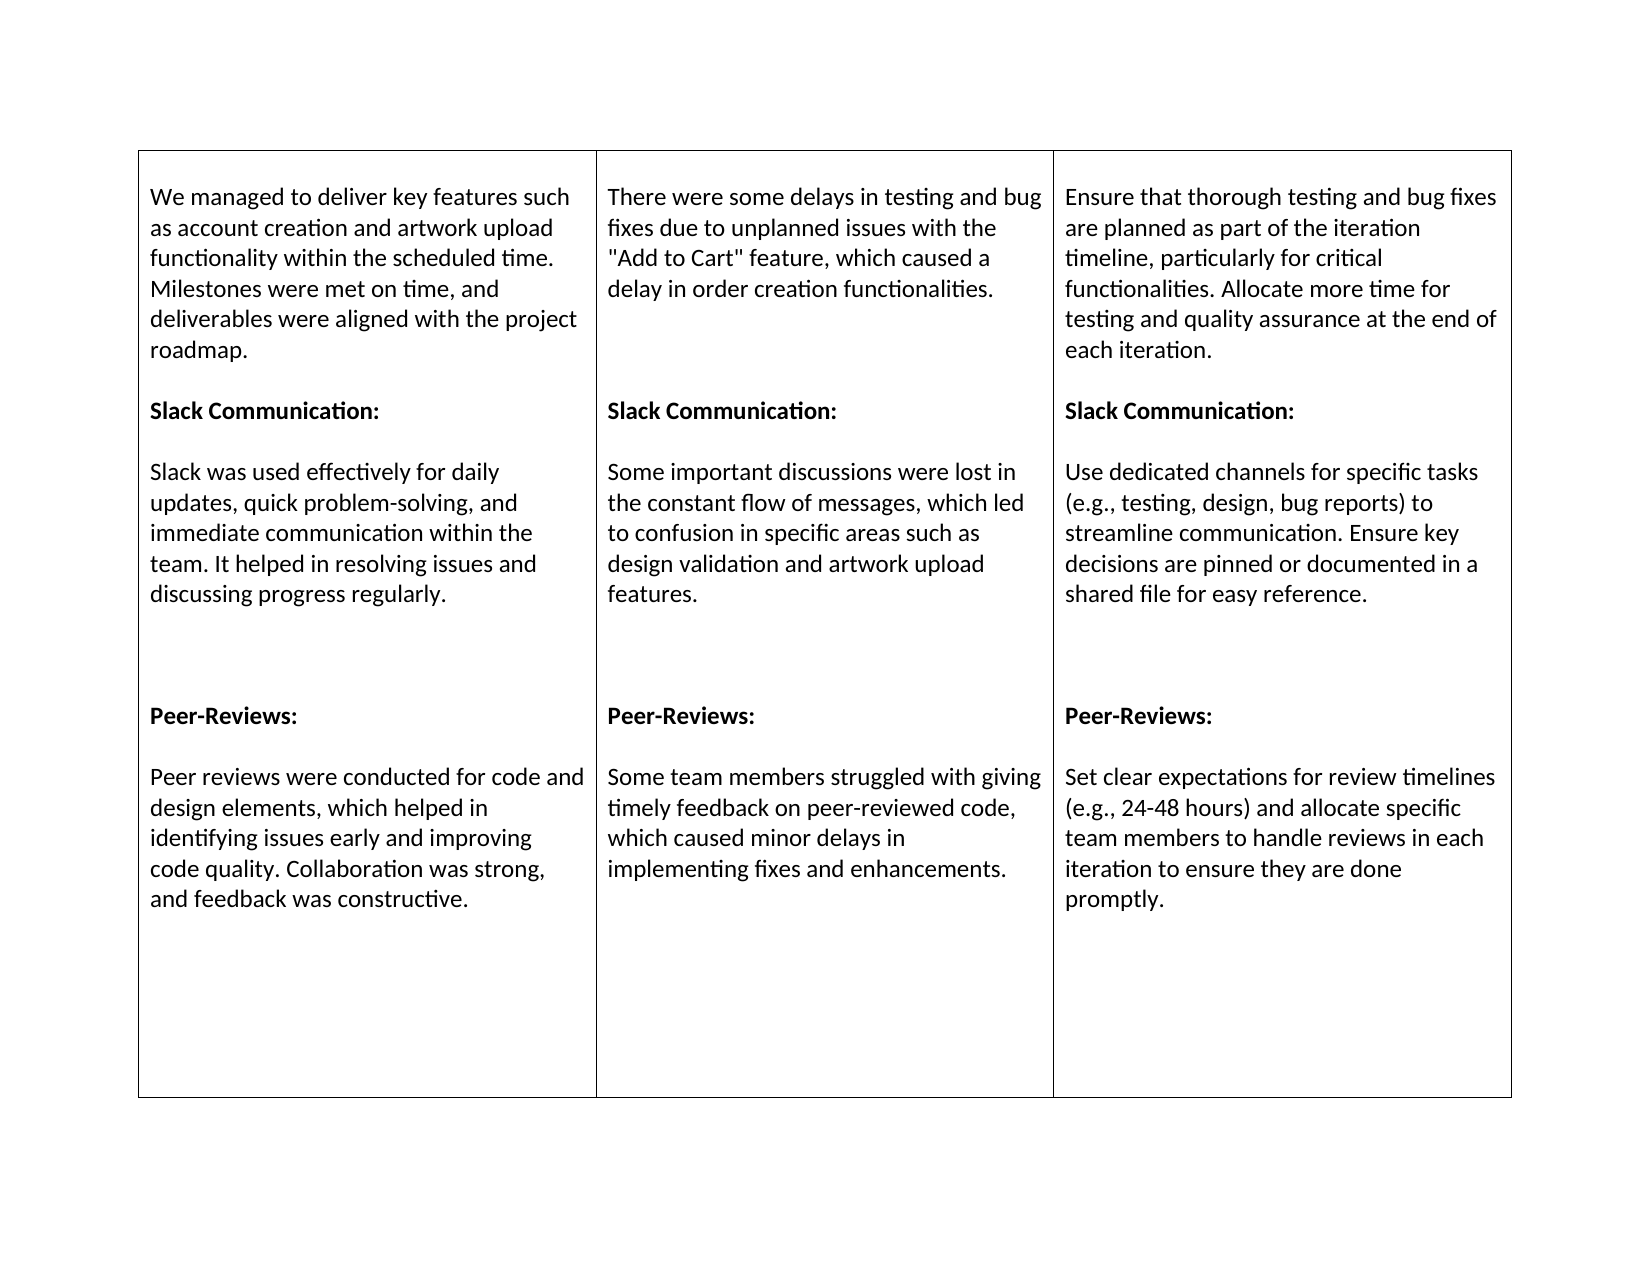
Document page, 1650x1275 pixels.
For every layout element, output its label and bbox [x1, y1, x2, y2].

table_cell [1054, 151, 1511, 1097]
table_cell [139, 151, 596, 1097]
table_cell [597, 151, 1053, 1097]
